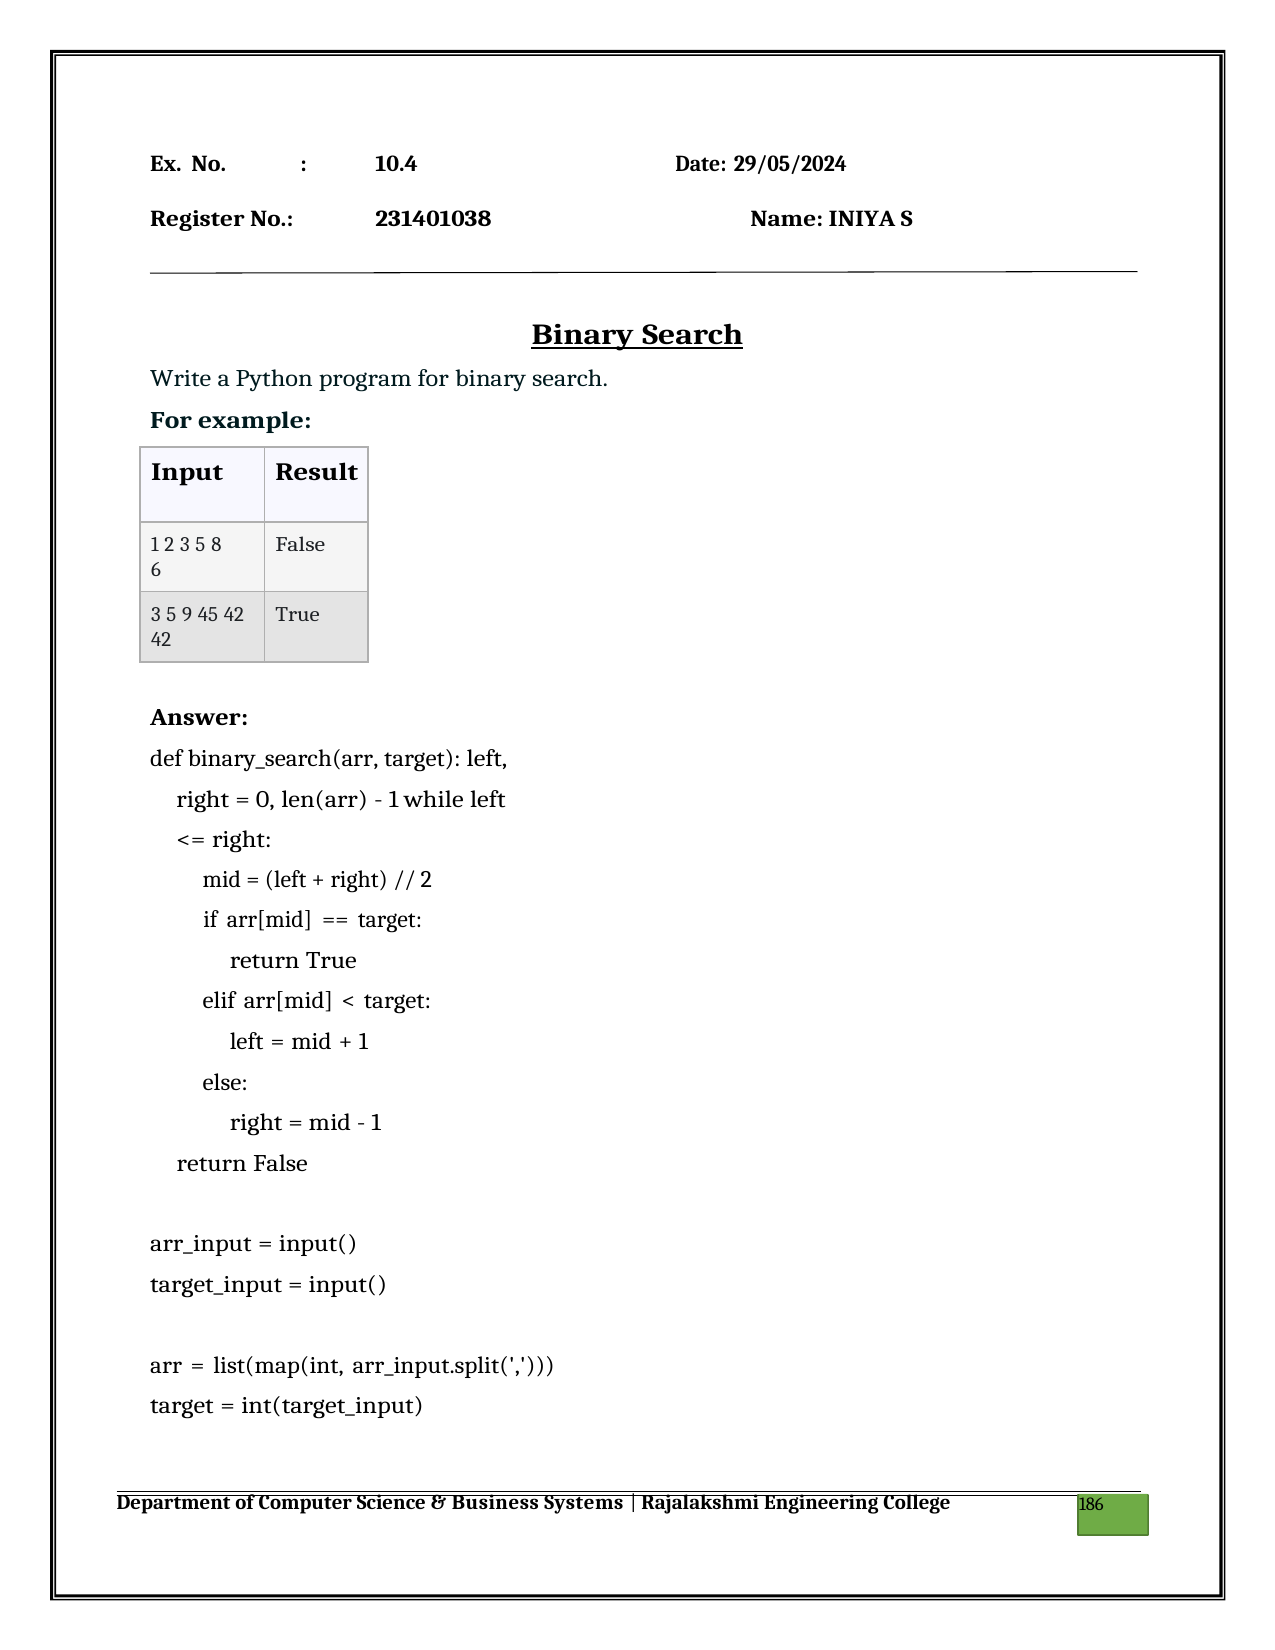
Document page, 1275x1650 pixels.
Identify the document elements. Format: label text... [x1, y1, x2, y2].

table_cell 3 5 9 45 42 42 [141, 592, 264, 661]
text Write a Python program for binary search. [150, 365, 1137, 393]
subtitle Binary Search [148, 318, 1127, 352]
table_cell True [265, 592, 367, 661]
text arr_input = input() target_input = input() [150, 1230, 395, 1298]
text return True [229, 947, 1137, 974]
table_cell 1 2 3 5 8 6 [141, 523, 264, 591]
text Answer: [150, 704, 1137, 732]
table_header Input [141, 448, 264, 521]
text Register No.: 231401038 Name: INIYA S [150, 206, 1137, 232]
text else: [202, 1068, 1137, 1096]
text mid = (left + right) // 2 if arr[mid] == target: [202, 866, 442, 934]
text def binary_search(arr, target): left, right = 0, len(arr) - 1 while left <= right: [150, 745, 514, 853]
text arr = list(map(int, arr_input.split(','))) target = int(target_input) [150, 1351, 579, 1419]
table_header Result [265, 448, 367, 521]
text elif arr[mid] < target: left = mid + 1 [202, 987, 441, 1055]
subtitle For example: [150, 406, 1137, 434]
text right = mid - 1 return False [176, 1109, 391, 1177]
text Ex. No. : 10.4 Date: 29/05/2024 [150, 151, 1137, 177]
table_cell False [265, 523, 367, 591]
